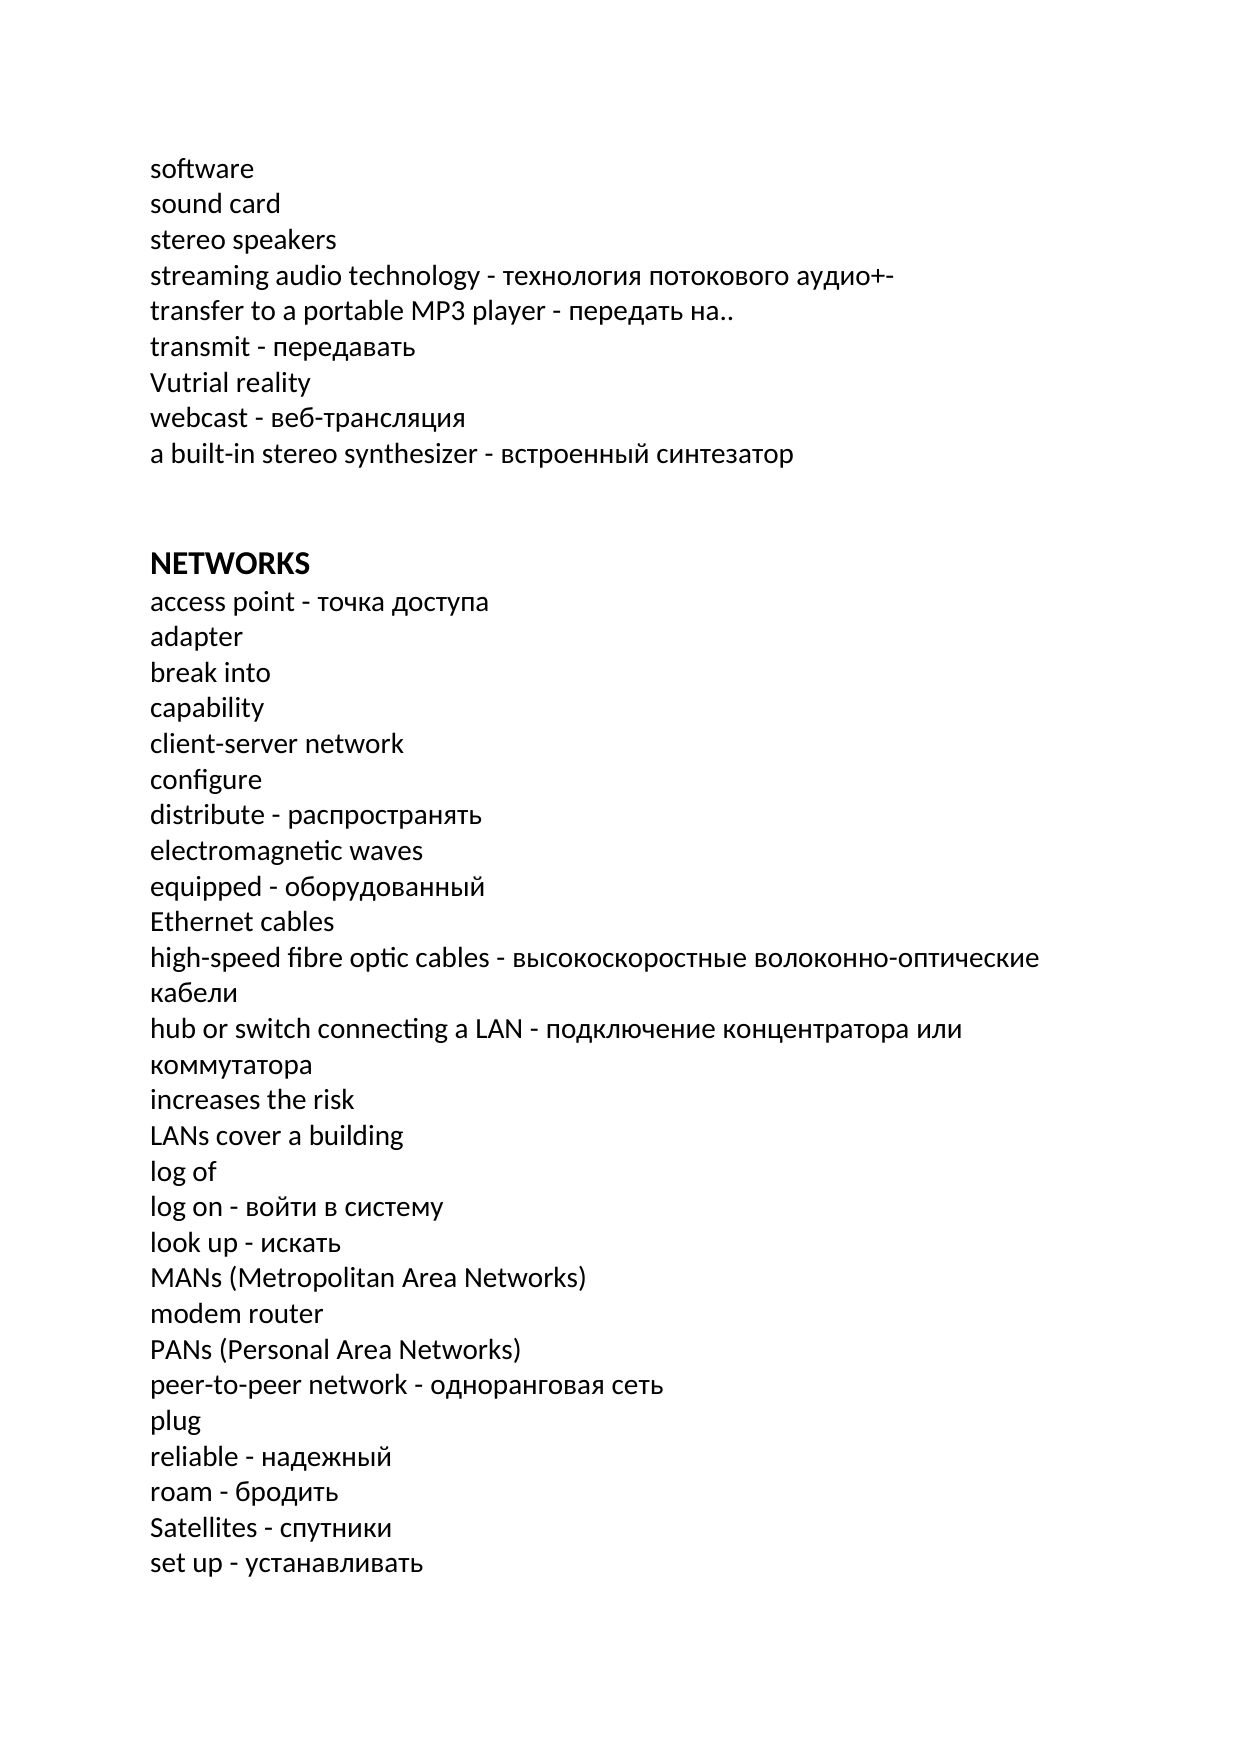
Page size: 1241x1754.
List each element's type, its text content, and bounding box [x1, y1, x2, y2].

text software [150, 150, 1090, 186]
text electromagnetic waves [150, 832, 1090, 868]
text а built-in stereo synthesizer - встроенный синтезатор [150, 435, 1090, 471]
text peer-to-peer network - одноранговая сеть [150, 1366, 1090, 1402]
text LANs cover a building [150, 1117, 1090, 1153]
text break into [150, 654, 1090, 689]
text access point - точка доступа [150, 583, 1090, 618]
text adapter [150, 618, 1090, 654]
text distribute - распространять [150, 796, 1090, 832]
text reliable - надежный [150, 1438, 1090, 1473]
text plug [150, 1402, 1090, 1438]
text Satellites - спутники [150, 1509, 1090, 1544]
text streaming audio technology - технология потокового аудио+- [150, 257, 1090, 292]
text Vutrial reality [150, 364, 1090, 399]
text transmit - передавать [150, 328, 1090, 364]
text high-speed fibre optic cables - высокоскоростные волоконно-оптические кабели [150, 939, 1090, 1010]
text hub or switch connecting a LAN - подключение концентратора или коммутатора [150, 1010, 1090, 1081]
text Ethernet cables [150, 903, 1090, 939]
text roam - бродить [150, 1473, 1090, 1509]
text sound card [150, 186, 1090, 221]
text stereo speakers [150, 221, 1090, 257]
text equipped - оборудованный [150, 868, 1090, 903]
text webcast - веб-трансляция [150, 399, 1090, 435]
text client-server network [150, 725, 1090, 761]
text log on - войти в систему [150, 1188, 1090, 1224]
text look up - искать [150, 1224, 1090, 1259]
text log of [150, 1153, 1090, 1188]
text capability [150, 689, 1090, 725]
text increases the risk [150, 1081, 1090, 1117]
text set up - устанавливать [150, 1544, 1090, 1580]
text configure [150, 761, 1090, 796]
text MANs (Metropolitan Area Networks) [150, 1259, 1090, 1295]
text transfer to a portable MP3 player - передать на.. [150, 292, 1090, 328]
text modem router PANs (Personal Area Networks) [150, 1295, 1090, 1366]
text NETWORKS [150, 542, 1090, 583]
